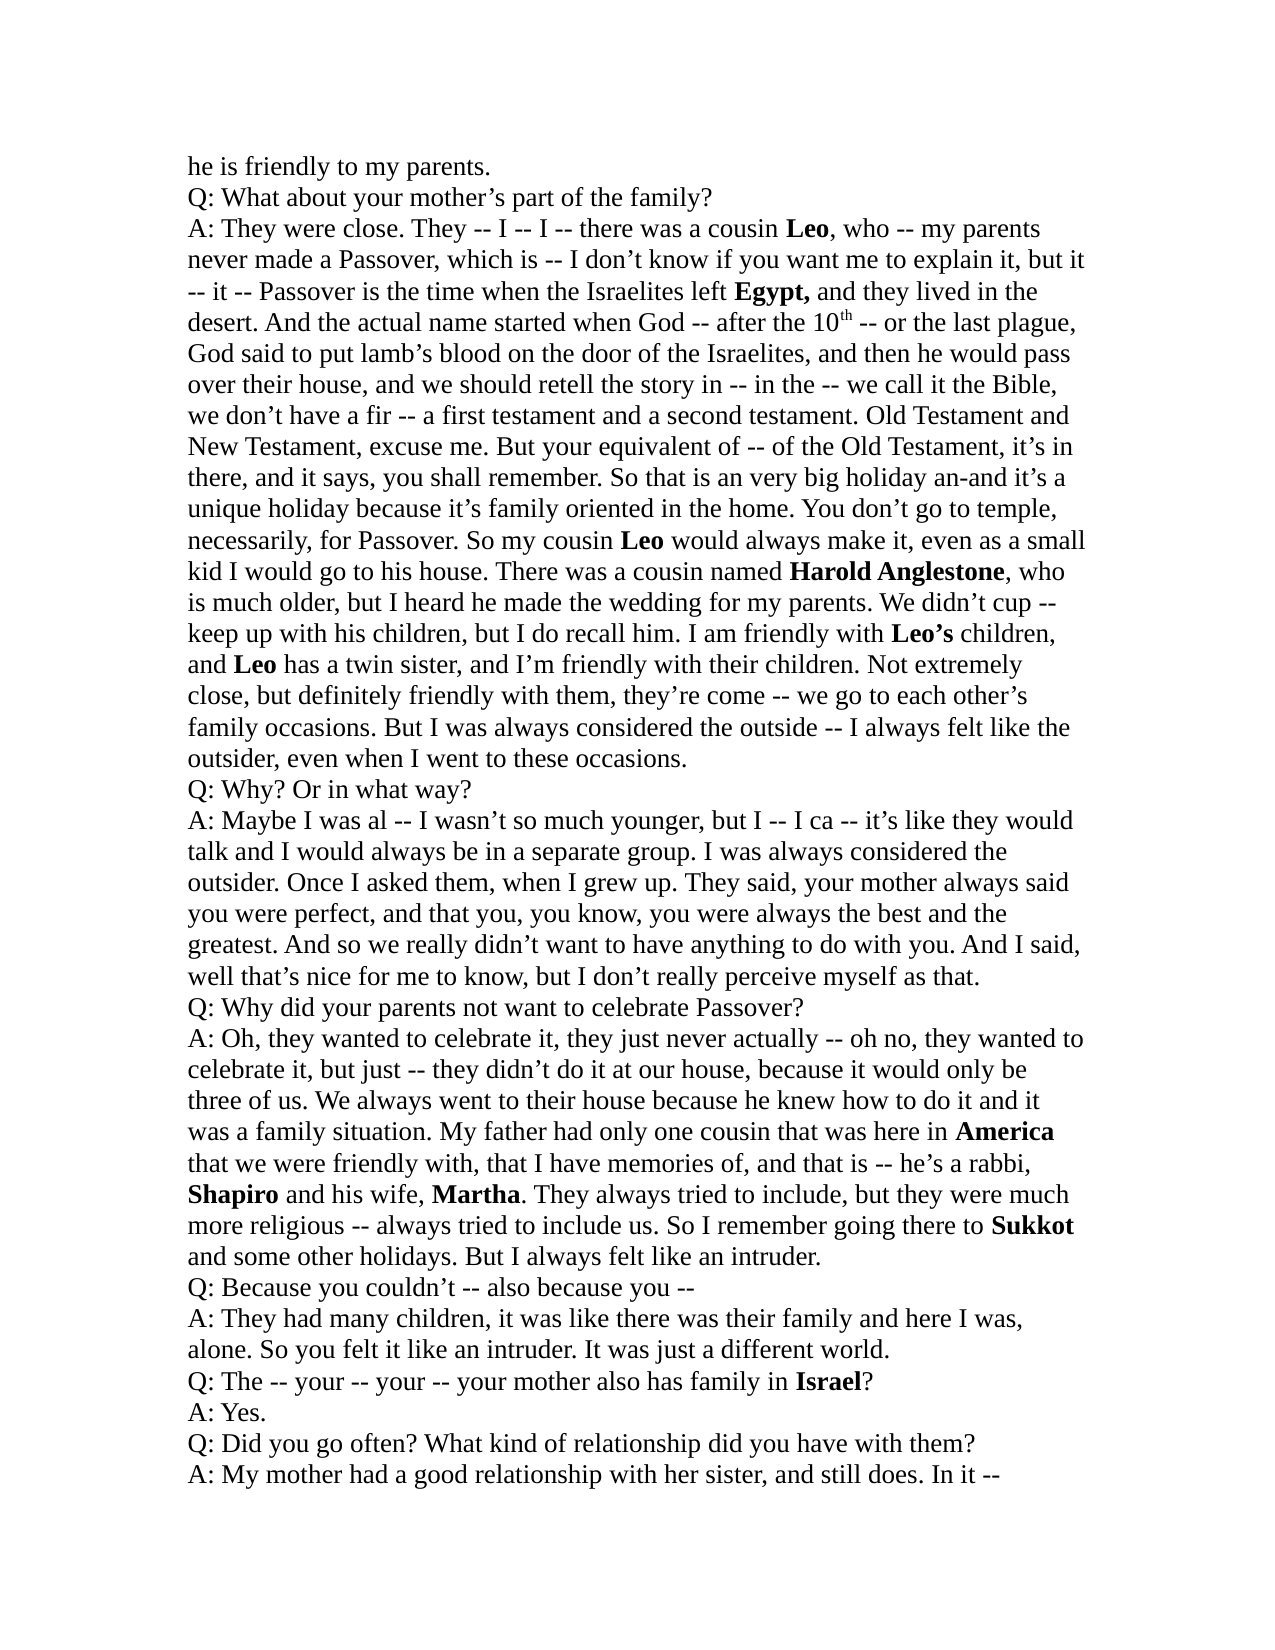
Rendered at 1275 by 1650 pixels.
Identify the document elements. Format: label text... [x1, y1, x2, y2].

text A: Maybe I was al -- I wasn’t so much younger, but I -- I ca -- it’s like they would talk and I would always be in a separate group. I was always considered the outsider. Once I asked them, when I grew up. They said, your mother always said you were perfect, and that you, you know, you were always the best and the greatest. And so we really didn’t want to have anything to do with you. And I said, well that’s nice for me to know, but I don’t really perceive myself as that. [187, 897, 1087, 1084]
text Q: Why? Or in what way? [187, 866, 1087, 897]
text Q: Why did your parents not want to celebrate Passover? [187, 1084, 1087, 1116]
text A: They were close. They -- I -- I -- there was a cousin Leo, who -- my parents never made a Passover, which is -- I don’t know if you want me to explain it, but it -- it -- Passover is the time when the Israelites left Egypt, and they lived in the desert. And the actual name started when God -- after the 10th -- or the last plague, God said to put lamb’s blood on the door of the Israelites, and then he would pass over their house, and we should retell the story in -- in the -- we call it the Bible, we don’t have a fir -- a first testament and a second testament. Old Testament and New Testament, excuse me. But your equivalent of -- of the Old Testament, it’s in there, and it says, you shall remember. So that is an very big holiday an-and it’s a unique holiday because it’s family oriented in the home. You don’t go to temple, necessarily, for Passover. So my cousin Leo would always make it, even as a small kid I would go to his house. There was a cousin named Harold Anglestone, who is much older, but I heard he made the wedding for my parents. We didn’t cup -- keep up with his children, but I do recall him. I am friendly with Leo’s children, and Leo has a twin sister, and I’m friendly with their children. Not extremely close, but definitely friendly with them, they’re come -- we go to each other’s family occasions. But I was always considered the outside -- I always felt like the outsider, even when I went to these occasions. [187, 306, 1087, 866]
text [187, 150, 1087, 274]
text Q: The -- your -- your -- your mother also has family in Israel? [187, 1458, 1087, 1489]
text A: Oh, they wanted to celebrate it, they just never actually -- oh no, they wanted to celebrate it, but just -- they didn’t do it at our house, because it would only be three of us. We always went to their house because he knew how to do it and it was a family situation. My father had only one cousin that was here in America that we were friendly with, that I have memories of, and that is -- he’s a rabbi, Shapiro and his wife, Martha. They always tried to include, but they were much more religious -- always tried to include us. So I remember going there to Sukkot and some other holidays. But I always felt like an intruder. [187, 1116, 1087, 1365]
text Q: What about your mother’s part of the family? [187, 274, 1087, 306]
text A: They had many children, it was like there was their family and here I was, alone. So you felt it like an intruder. It was just a different world. [187, 1396, 1087, 1458]
text Q: Because you couldn’t -- also because you -- [187, 1365, 1087, 1396]
